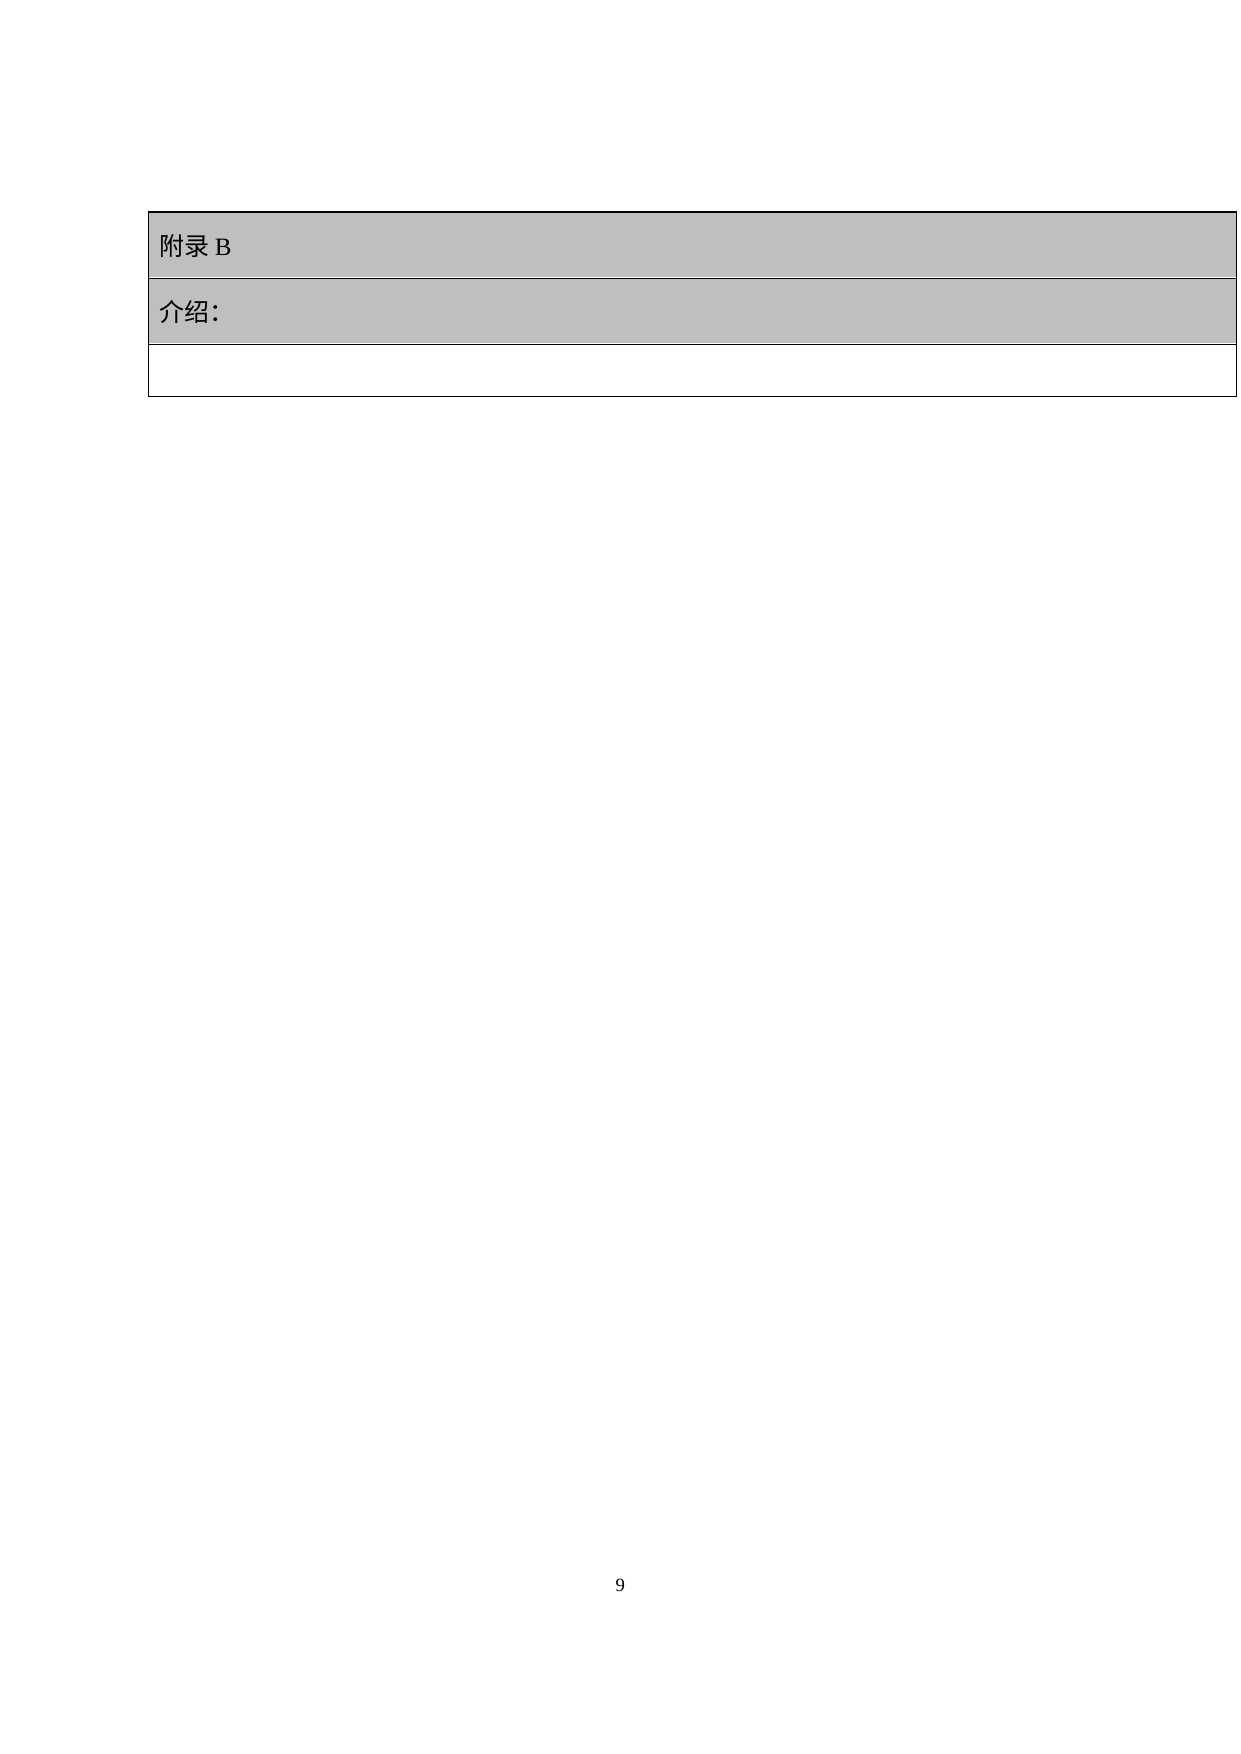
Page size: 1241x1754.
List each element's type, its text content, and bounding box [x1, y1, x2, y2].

table_cell [149, 345, 1236, 396]
table_cell 介绍： [149, 279, 1236, 343]
table_header 附录B [149, 213, 1236, 277]
